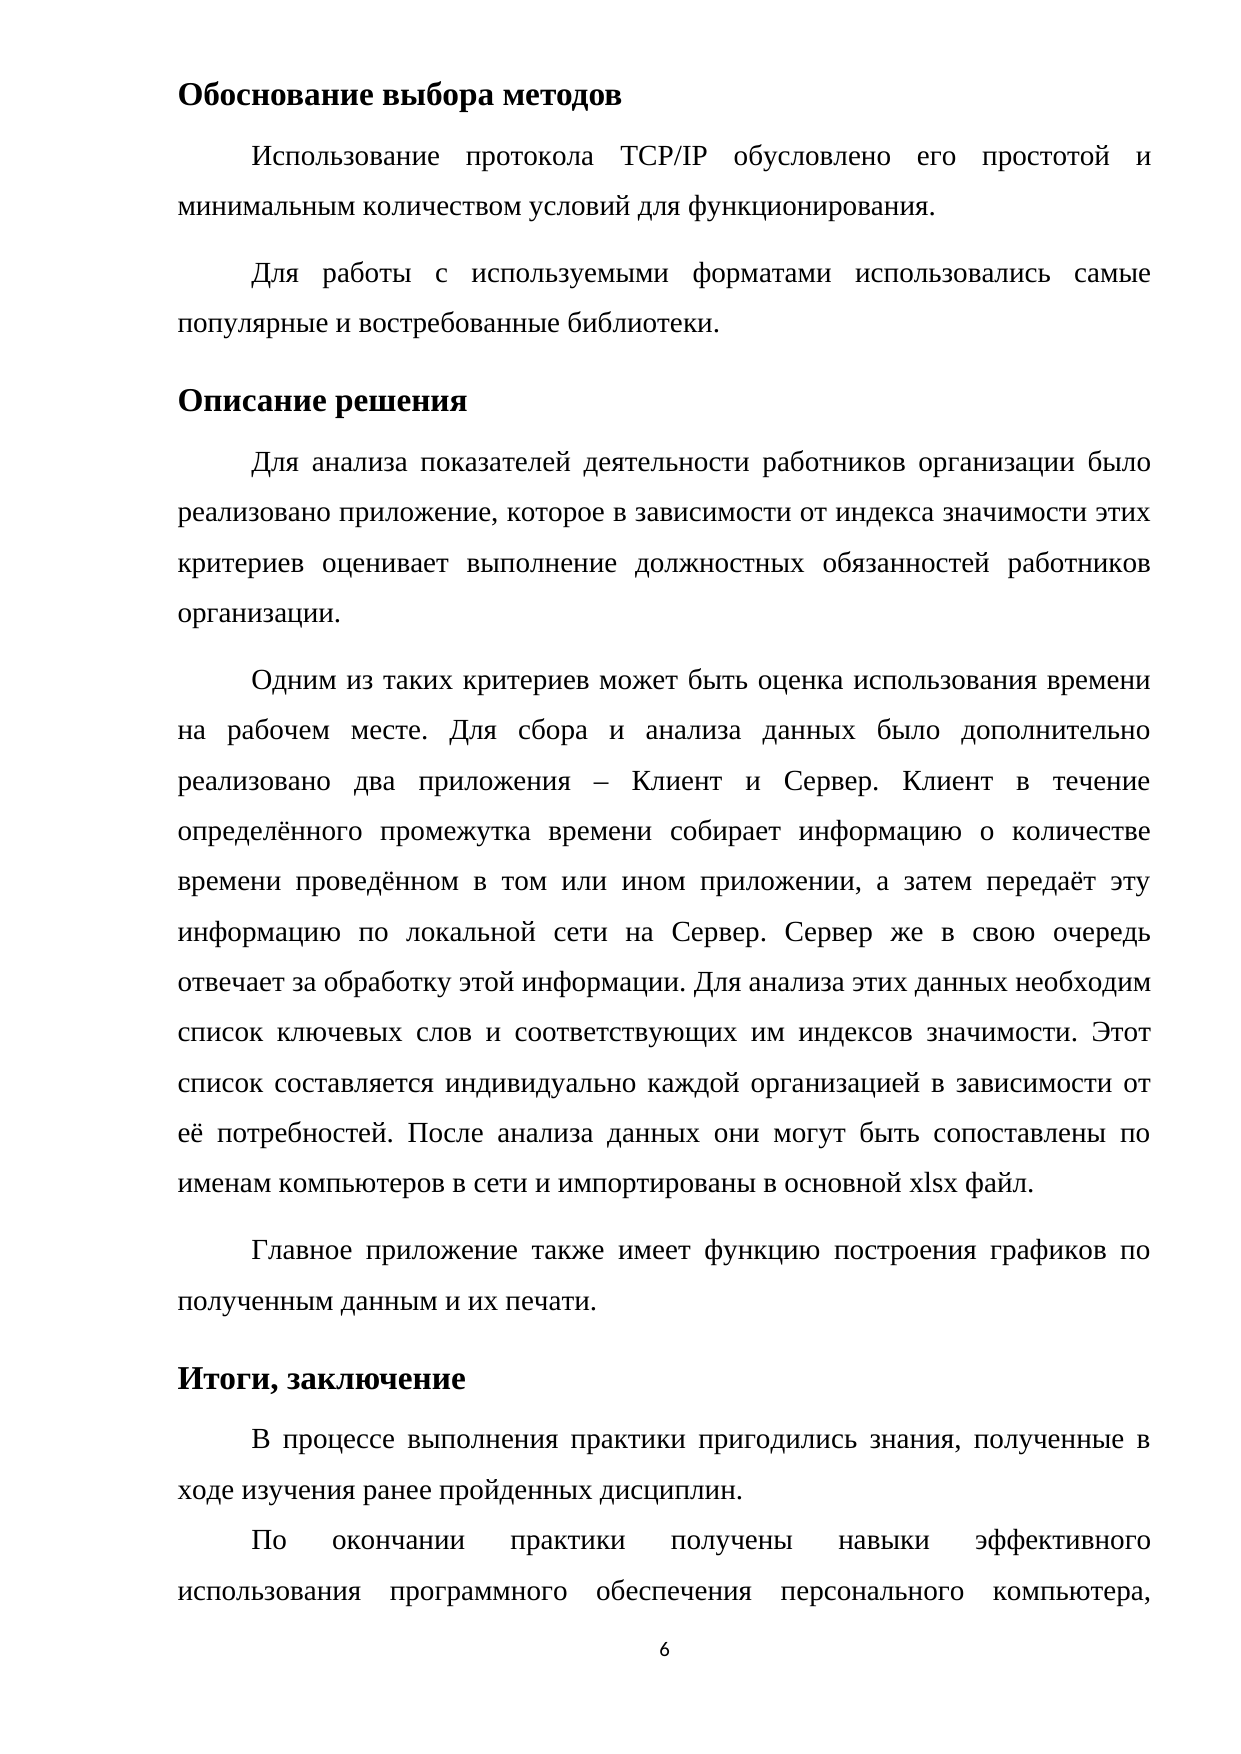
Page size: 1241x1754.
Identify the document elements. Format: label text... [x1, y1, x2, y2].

subtitle Описание решения [177, 381, 1152, 419]
text Одним из таких критериев может быть оценка использования времени на рабочем месте. Для сбора и анализа данных было дополнительно реализовано два приложения – Клиент и Сервер. Клиент в течение определённого промежутка времени собирает информацию о количестве времени проведённом в том или ином приложении, а затем передаёт эту информацию по локальной сети на Сервер. Сервер же в свою очередь отвечает за обработку этой информации. Для анализа этих данных необходим список ключевых слов и соответствующих им индексов значимости. Этот список составляется индивидуально каждой организацией в зависимости от её потребностей. После анализа данных они могут быть сопоставлены по именам компьютеров в сети и импортированы в основной xlsx файл. [177, 662, 1152, 1199]
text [177, 1522, 1152, 1606]
text Использование протокола TCP/IP обусловлено его простотой и минимальным количеством условий для функционирования. [177, 138, 1152, 221]
text Главное приложение также имеет функцию построения графиков по полученным данным и их печати. [177, 1232, 1152, 1316]
text В процессе выполнения практики пригодились знания, полученные в ходе изучения ранее пройденных дисциплин. [177, 1422, 1152, 1506]
text Для работы с используемыми форматами использовались самые популярные и востребованные библиотеки. [177, 255, 1152, 339]
text Для анализа показателей деятельности работников организации было реализовано приложение, которое в зависимости от индекса значимости этих критериев оценивает выполнение должностных обязанностей работников организации. [177, 444, 1152, 629]
subtitle Итоги, заключение [177, 1358, 1152, 1396]
subtitle Обоснование выбора методов [177, 74, 1152, 112]
